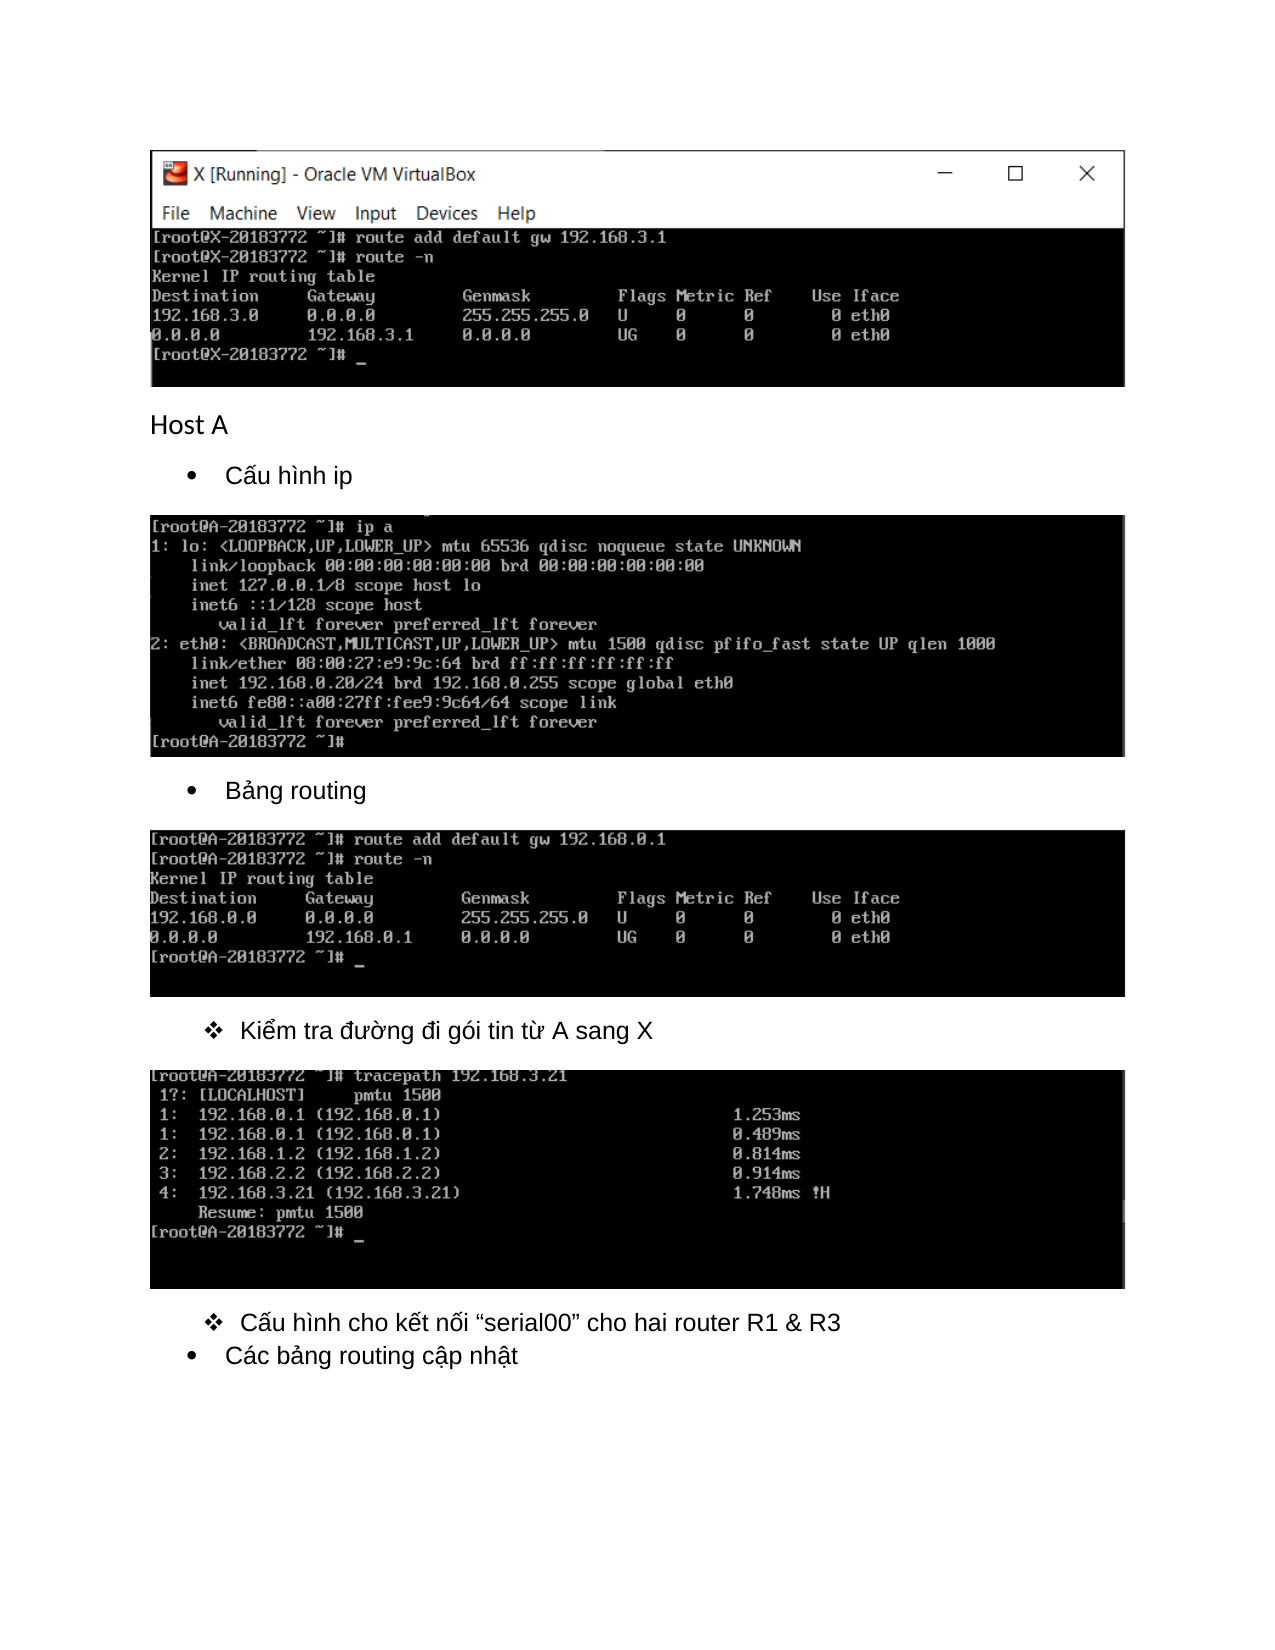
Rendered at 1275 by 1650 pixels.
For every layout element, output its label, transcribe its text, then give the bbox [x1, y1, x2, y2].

list Kiểm tra đường đi gói tin từ A sang X [202, 1016, 1125, 1045]
list Các bảng routing cập nhật [187, 1341, 1125, 1370]
list Cấu hình cho kết nối “serial00” cho hai router R1 & R3 [202, 1308, 1125, 1337]
text Host A [150, 406, 1125, 442]
picture [150, 515, 1125, 757]
list Bảng routing [187, 776, 1125, 805]
picture [150, 1070, 1125, 1289]
picture [150, 150, 1125, 387]
picture [150, 829, 1125, 997]
list Cấu hình ip [187, 461, 1125, 490]
